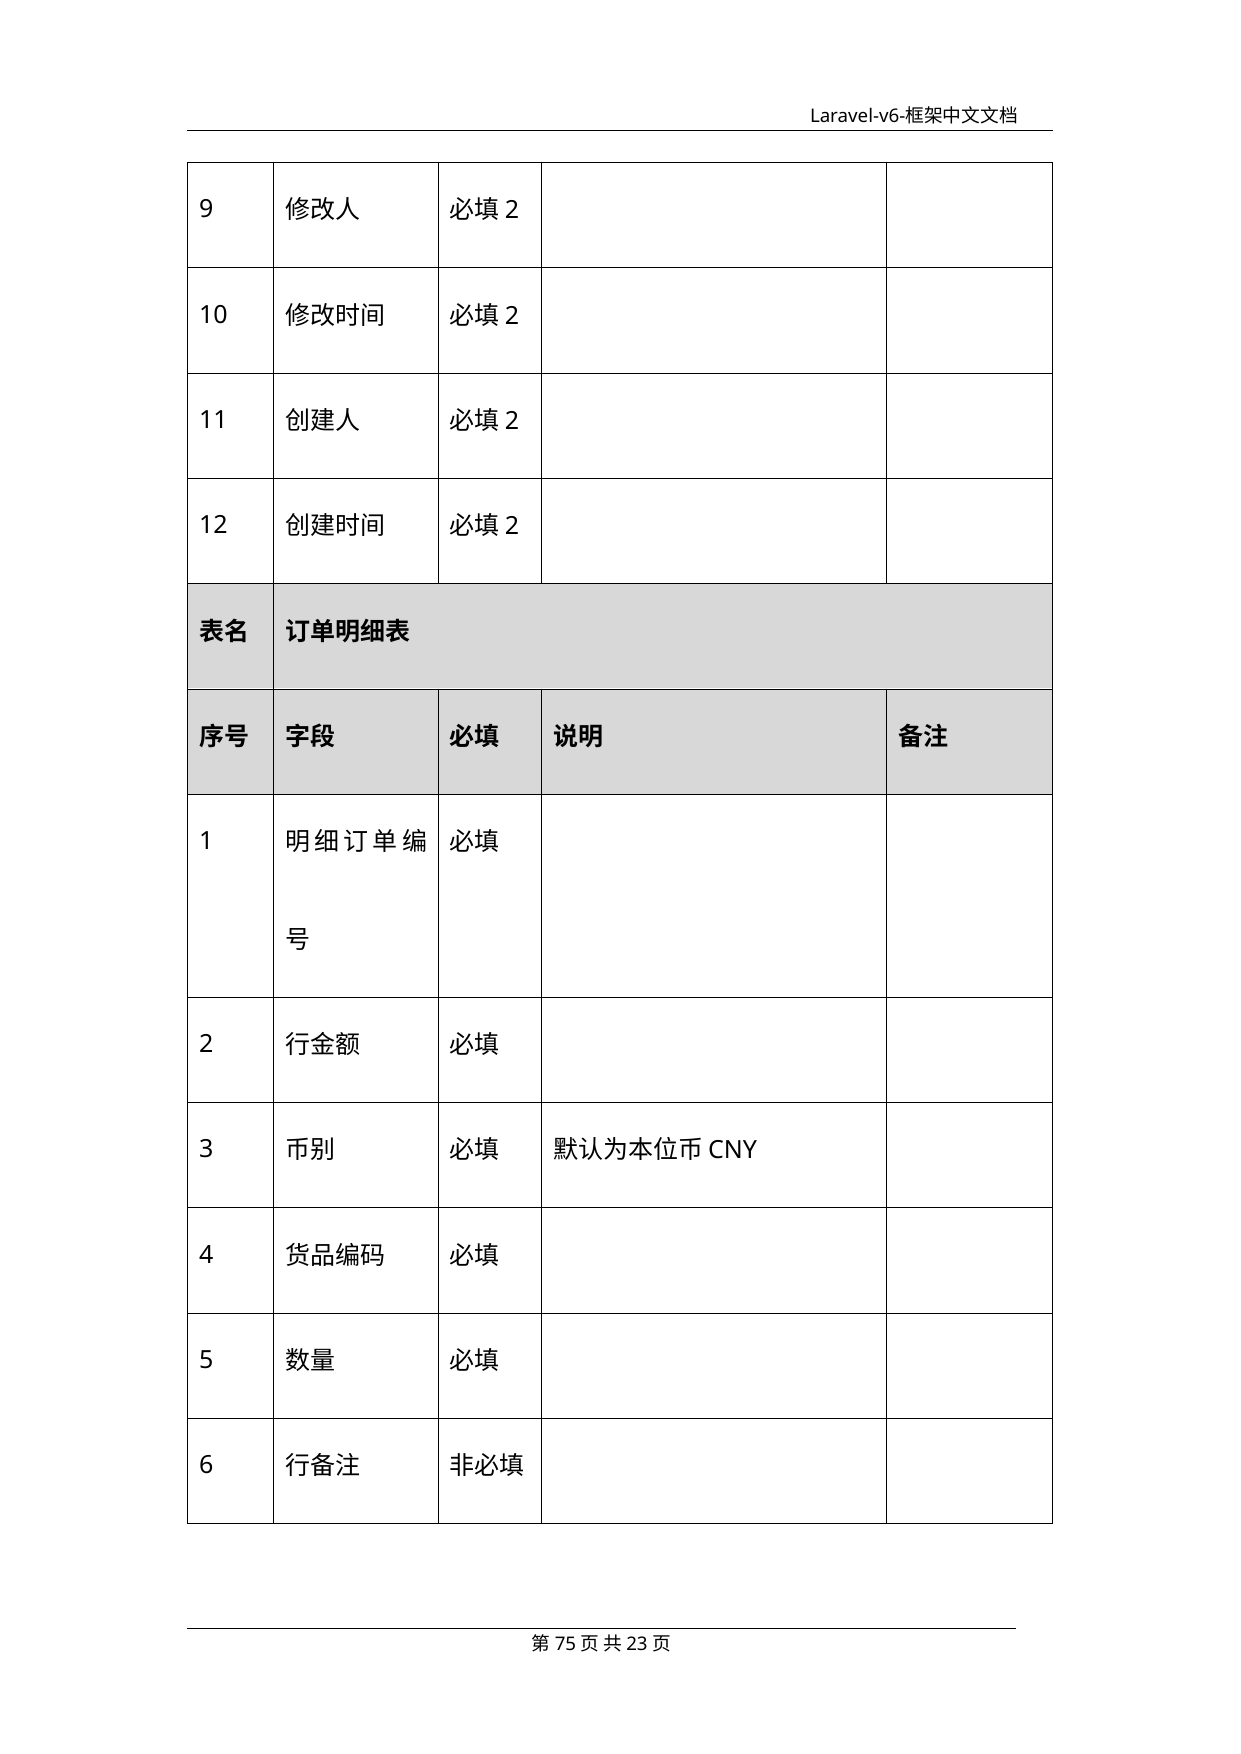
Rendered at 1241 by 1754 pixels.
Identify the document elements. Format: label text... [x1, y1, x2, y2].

table_cell 行备注 [274, 1419, 438, 1523]
table_cell 订单明细表 [274, 584, 1052, 688]
table_cell [887, 1208, 1052, 1313]
table_cell 12 [188, 479, 273, 583]
table_cell 修改时间 [274, 268, 438, 373]
table_cell 创建时间 [274, 479, 438, 583]
table_cell 序号 [188, 690, 273, 794]
table_cell 明细订单编号 [274, 795, 438, 997]
table_cell 行金额 [274, 998, 438, 1102]
table_cell [542, 795, 886, 997]
table_cell 10 [188, 268, 273, 373]
table_cell 表名 [188, 584, 273, 688]
table_cell [887, 998, 1052, 1102]
table_cell 必填 [439, 795, 541, 997]
table_cell [542, 163, 886, 267]
table_cell 必填2 [439, 163, 541, 267]
table_cell 必填2 [439, 268, 541, 373]
table_cell 货品编码 [274, 1208, 438, 1313]
table_cell [542, 1314, 886, 1418]
table_cell 必填 [439, 690, 541, 794]
table_cell [887, 795, 1052, 997]
table_cell 创建人 [274, 374, 438, 478]
table_cell [542, 1419, 886, 1523]
table_cell 3 [188, 1103, 273, 1207]
table_cell 字段 [274, 690, 438, 794]
table_cell 11 [188, 374, 273, 478]
table_cell [542, 479, 886, 583]
table_cell [887, 1314, 1052, 1418]
table_cell 非必填 [439, 1419, 541, 1523]
table_cell 备注 [887, 690, 1052, 794]
table_cell 数量 [274, 1314, 438, 1418]
table_cell [887, 479, 1052, 583]
table_cell 默认为本位币CNY [542, 1103, 886, 1207]
table_cell 修改人 [274, 163, 438, 267]
table_cell 必填2 [439, 479, 541, 583]
table_cell 5 [188, 1314, 273, 1418]
table_cell [887, 374, 1052, 478]
table_cell [542, 998, 886, 1102]
table_cell 必填2 [439, 374, 541, 478]
table_cell 4 [188, 1208, 273, 1313]
table_cell [542, 374, 886, 478]
table_cell 币别 [274, 1103, 438, 1207]
table_cell 说明 [542, 690, 886, 794]
table_cell 9 [188, 163, 273, 267]
table_cell 必填 [439, 998, 541, 1102]
table_cell 必填 [439, 1208, 541, 1313]
table_cell 必填 [439, 1103, 541, 1207]
table_cell [887, 1419, 1052, 1523]
table_cell [887, 268, 1052, 373]
table_cell [887, 163, 1052, 267]
table_cell [542, 1208, 886, 1313]
table_cell 必填 [439, 1314, 541, 1418]
table_cell 1 [188, 795, 273, 997]
table_cell 2 [188, 998, 273, 1102]
table_cell [542, 268, 886, 373]
table_cell 6 [188, 1419, 273, 1523]
table_cell [887, 1103, 1052, 1207]
